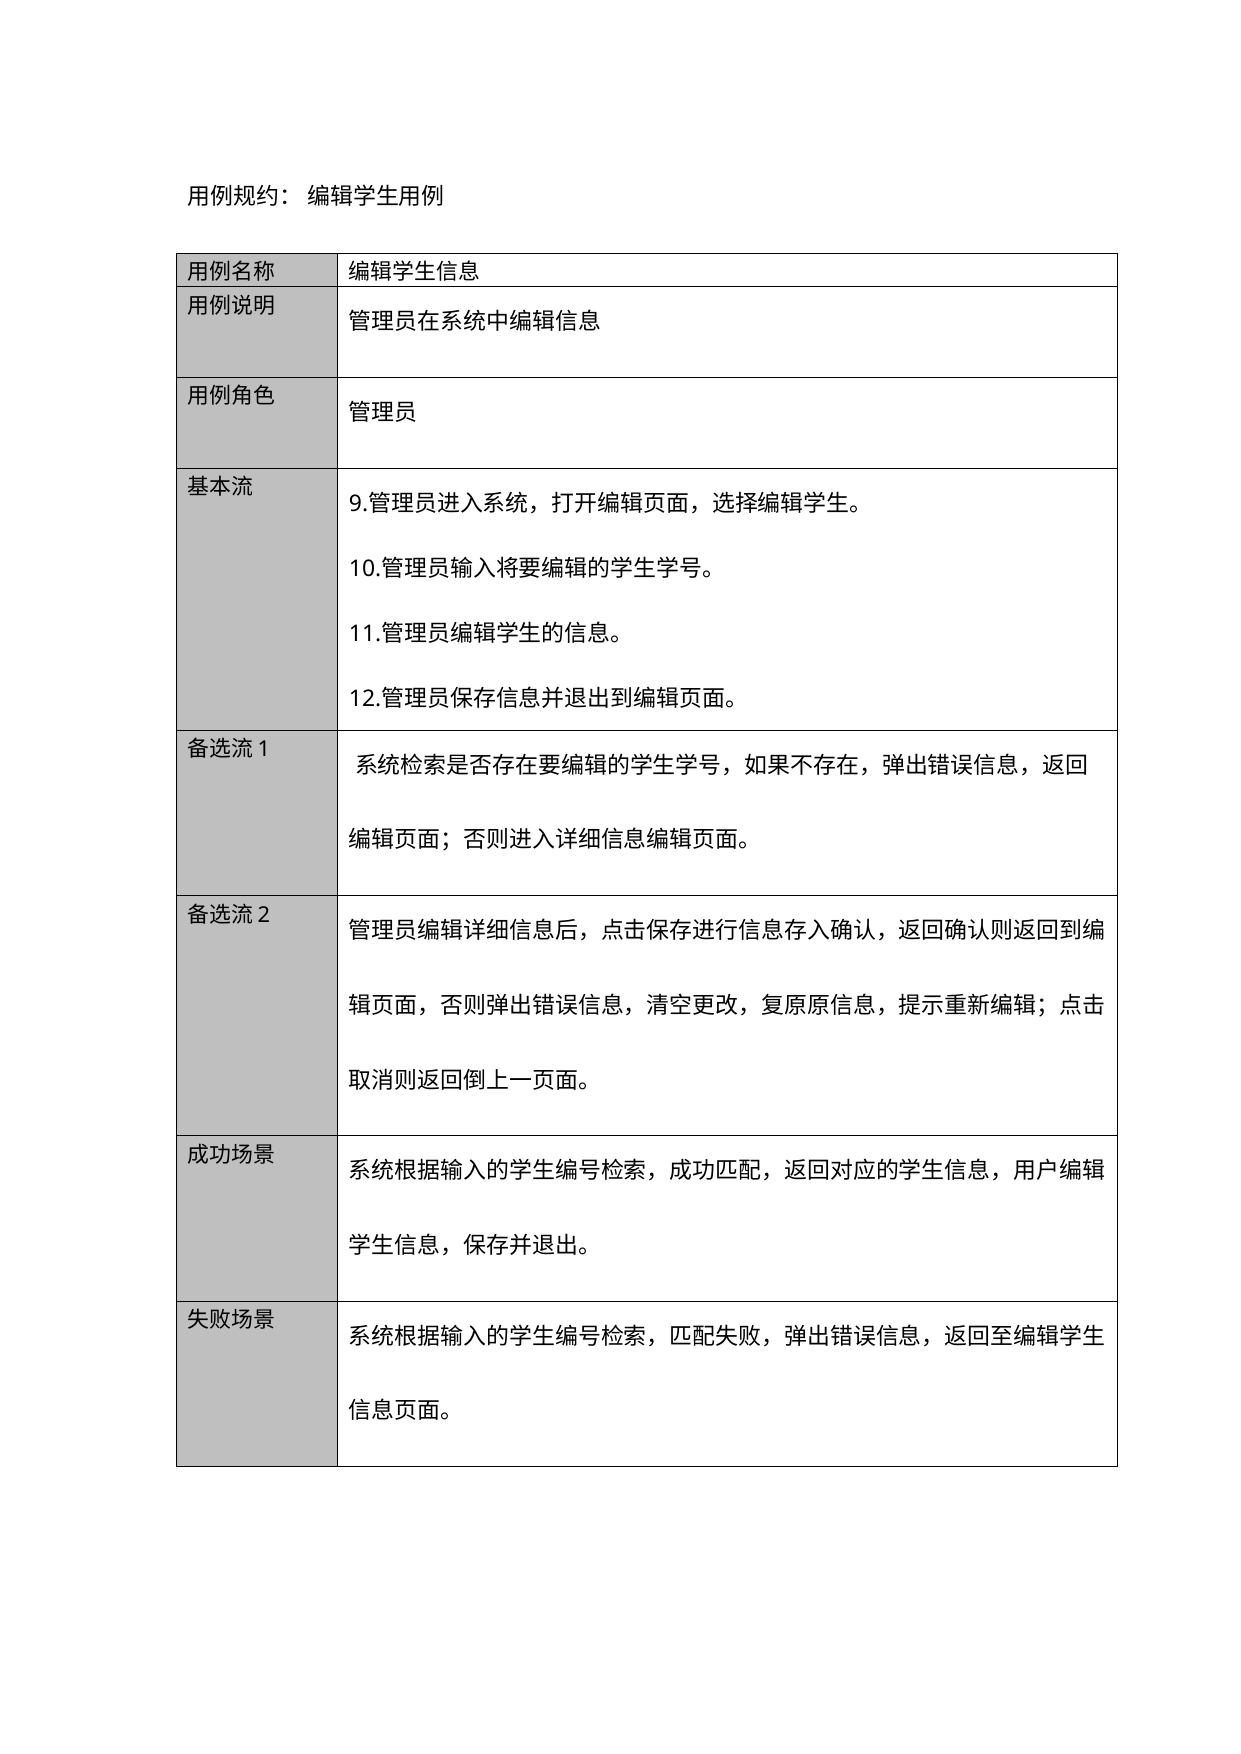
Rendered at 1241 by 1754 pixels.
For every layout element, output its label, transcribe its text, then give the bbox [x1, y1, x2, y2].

table_cell 基本流 [177, 469, 337, 730]
table_cell 管理员进入系统，打开编辑页面，选择编辑学生。 管理员输入将要编辑的学生学号。 管理员编辑学生的信息。 管理员保存信息并退出到编辑页面。 [338, 469, 1117, 730]
table_cell 系统根据输入的学生编号检索，匹配失败，弹出错误信息，返回至编辑学生信息页面。 [338, 1302, 1117, 1466]
table_cell 系统根据输入的学生编号检索，成功匹配，返回对应的学生信息，用户编辑学生信息，保存并退出。 [338, 1136, 1117, 1301]
table_cell 成功场景 [177, 1136, 337, 1301]
table_header 编辑学生信息 [338, 254, 1117, 286]
table_cell 用例说明 [177, 287, 337, 377]
table_cell 管理员在系统中编辑信息 [338, 287, 1117, 377]
table_cell 管理员 [338, 378, 1117, 468]
table_cell 失败场景 [177, 1302, 337, 1466]
table_cell 系统检索是否存在要编辑的学生学号，如果不存在，弹出错误信息，返回编辑页面；否则进入详细信息编辑页面。 [338, 731, 1117, 895]
table_cell 用例角色 [177, 378, 337, 468]
table_cell 备选流2 [177, 896, 337, 1135]
text 用例规约： 编辑学生用例 [187, 162, 1053, 227]
table_cell 管理员编辑详细信息后，点击保存进行信息存入确认，返回确认则返回到编辑页面，否则弹出错误信息，清空更改，复原原信息，提示重新编辑；点击取消则返回倒上一页面。 [338, 896, 1117, 1135]
table_header 用例名称 [177, 254, 337, 286]
table_cell 备选流1 [177, 731, 337, 895]
